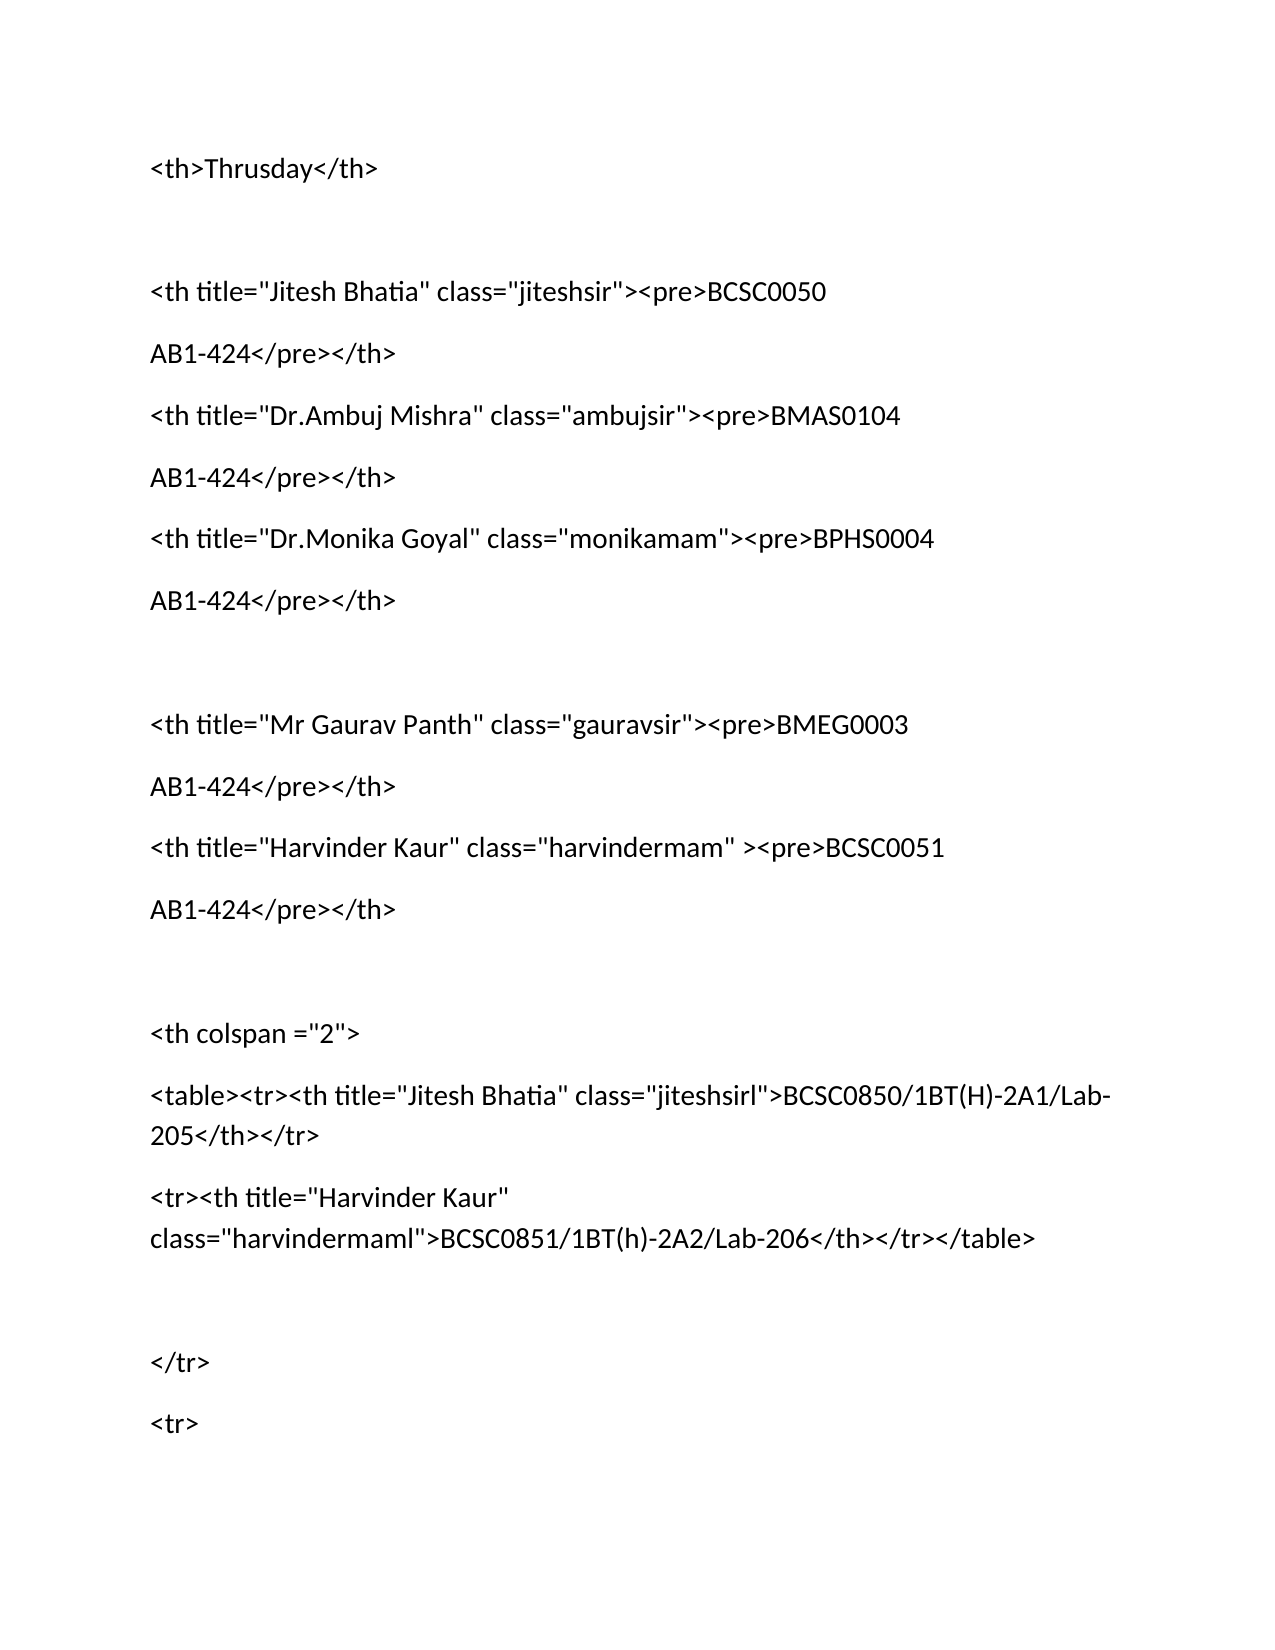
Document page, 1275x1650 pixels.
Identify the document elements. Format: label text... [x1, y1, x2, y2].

text </tr> [150, 1344, 1125, 1379]
text <tr> [150, 1406, 1125, 1441]
text AB1-424</pre></th> [150, 891, 1125, 927]
text AB1-424</pre></th> [150, 459, 1125, 494]
text <th title="Dr.Ambuj Mishra" class="ambujsir"><pre>BMAS0104 [150, 397, 1125, 433]
text <tr><th title="Harvinder Kaur" class="harvindermaml">BCSC0851/1BT(h)-2A2/Lab-206</th></tr></table> [150, 1179, 1125, 1256]
text <th title="Dr.Monika Goyal" class="monikamam"><pre>BPHS0004 [150, 521, 1125, 556]
text <th title="Jitesh Bhatia" class="jiteshsir"><pre>BCSC0050 [150, 273, 1125, 309]
text AB1-424</pre></th> [150, 335, 1125, 371]
text <th>Thrusday</th> [150, 150, 1125, 186]
text AB1-424</pre></th> [150, 768, 1125, 803]
text <th title="Mr Gaurav Panth" class="gauravsir"><pre>BMEG0003 [150, 706, 1125, 742]
text <table><tr><th title="Jitesh Bhatia" class="jiteshsirl">BCSC0850/1BT(H)-2A1/Lab-205</th></tr> [150, 1077, 1125, 1153]
text <th colspan ="2"> [150, 1015, 1125, 1050]
text AB1-424</pre></th> [150, 582, 1125, 618]
text <th title="Harvinder Kaur" class="harvindermam" ><pre>BCSC0051 [150, 829, 1125, 865]
